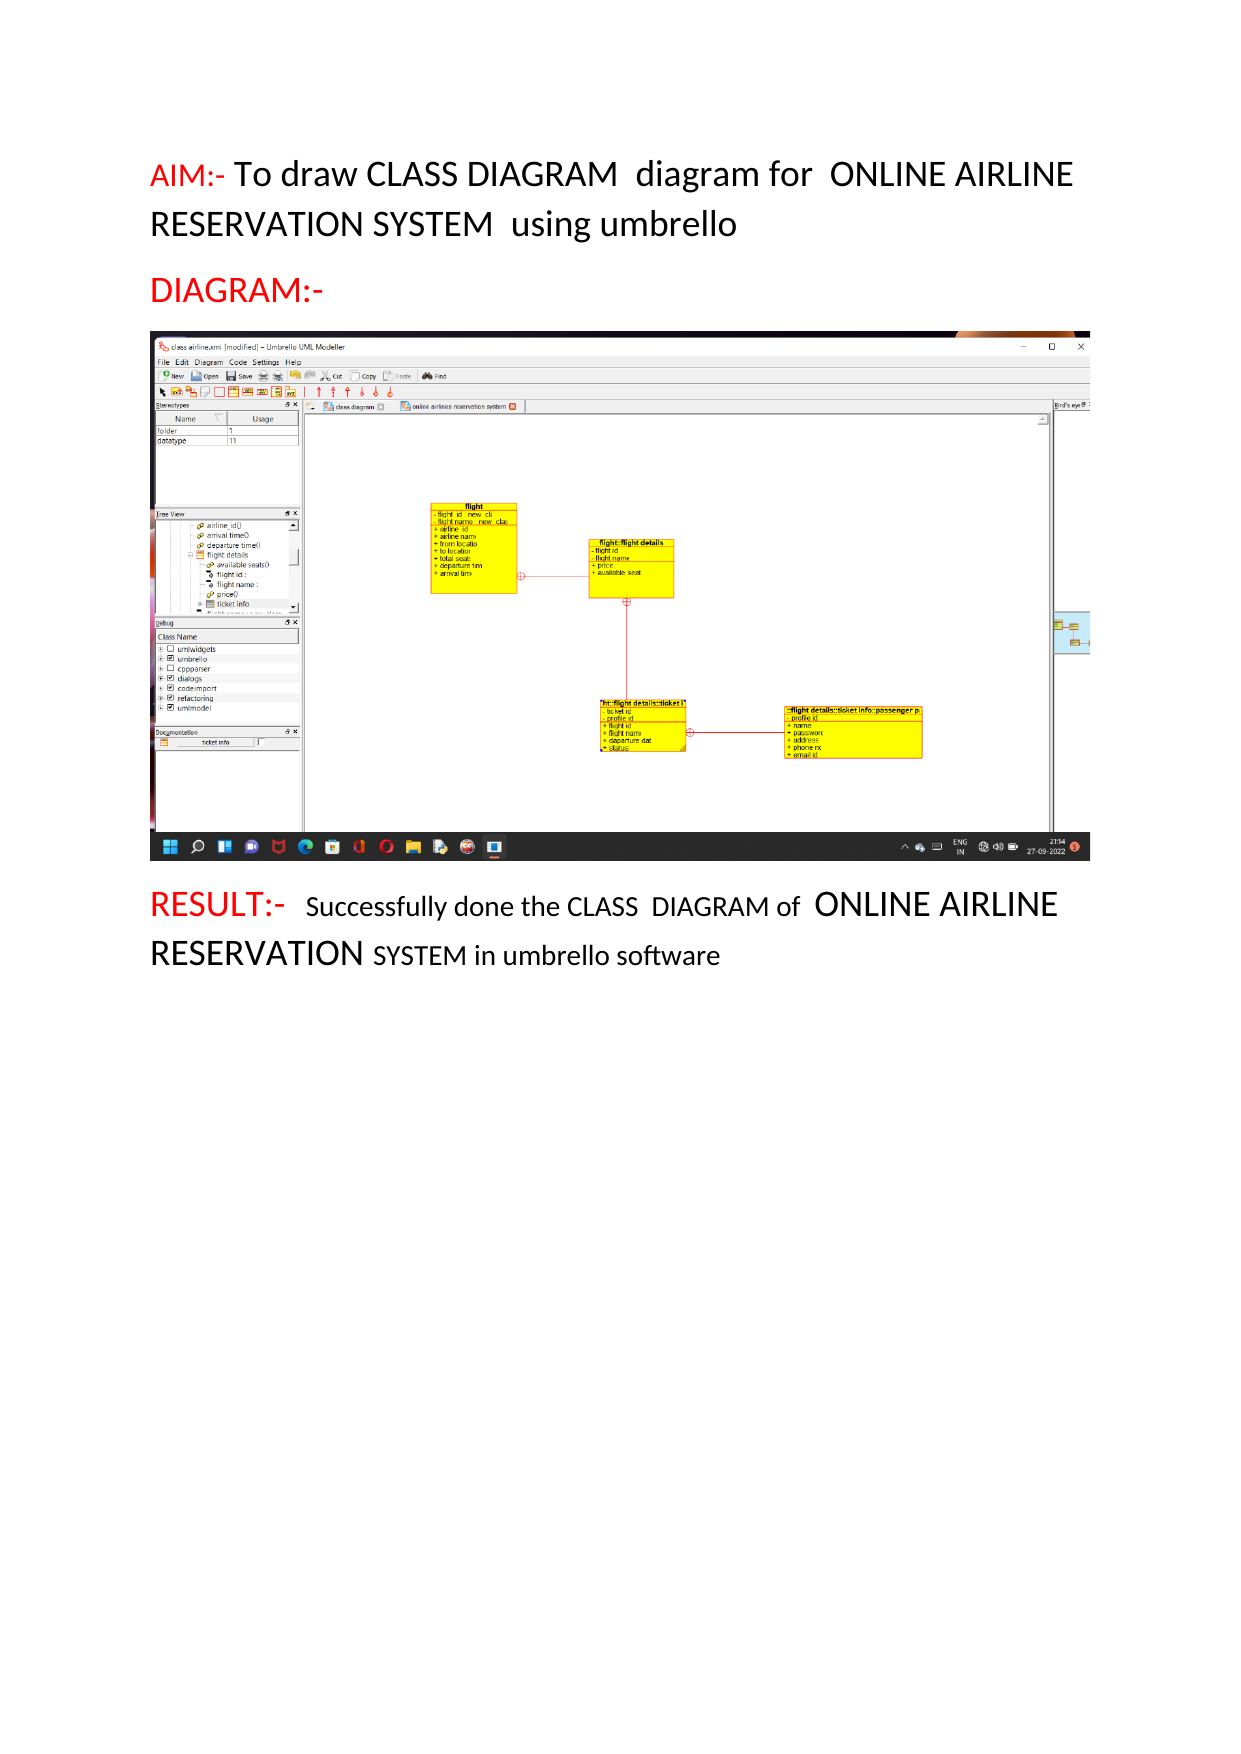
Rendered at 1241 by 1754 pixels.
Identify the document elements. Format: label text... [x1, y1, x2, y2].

text RESULT:- SSuccessfully done the CLASS DIAGRAM of ONLINE AIRLINE RESERVATION SYSTEM in umbrello software [150, 879, 1090, 975]
text AIM:- To draw CLASS DIAGRAM diagram for ONLINE AIRLINE RESERVATION SYSTEM using umbrello [150, 150, 1090, 245]
text DIAGRAM:- [150, 266, 1090, 311]
picture [150, 331, 1091, 861]
